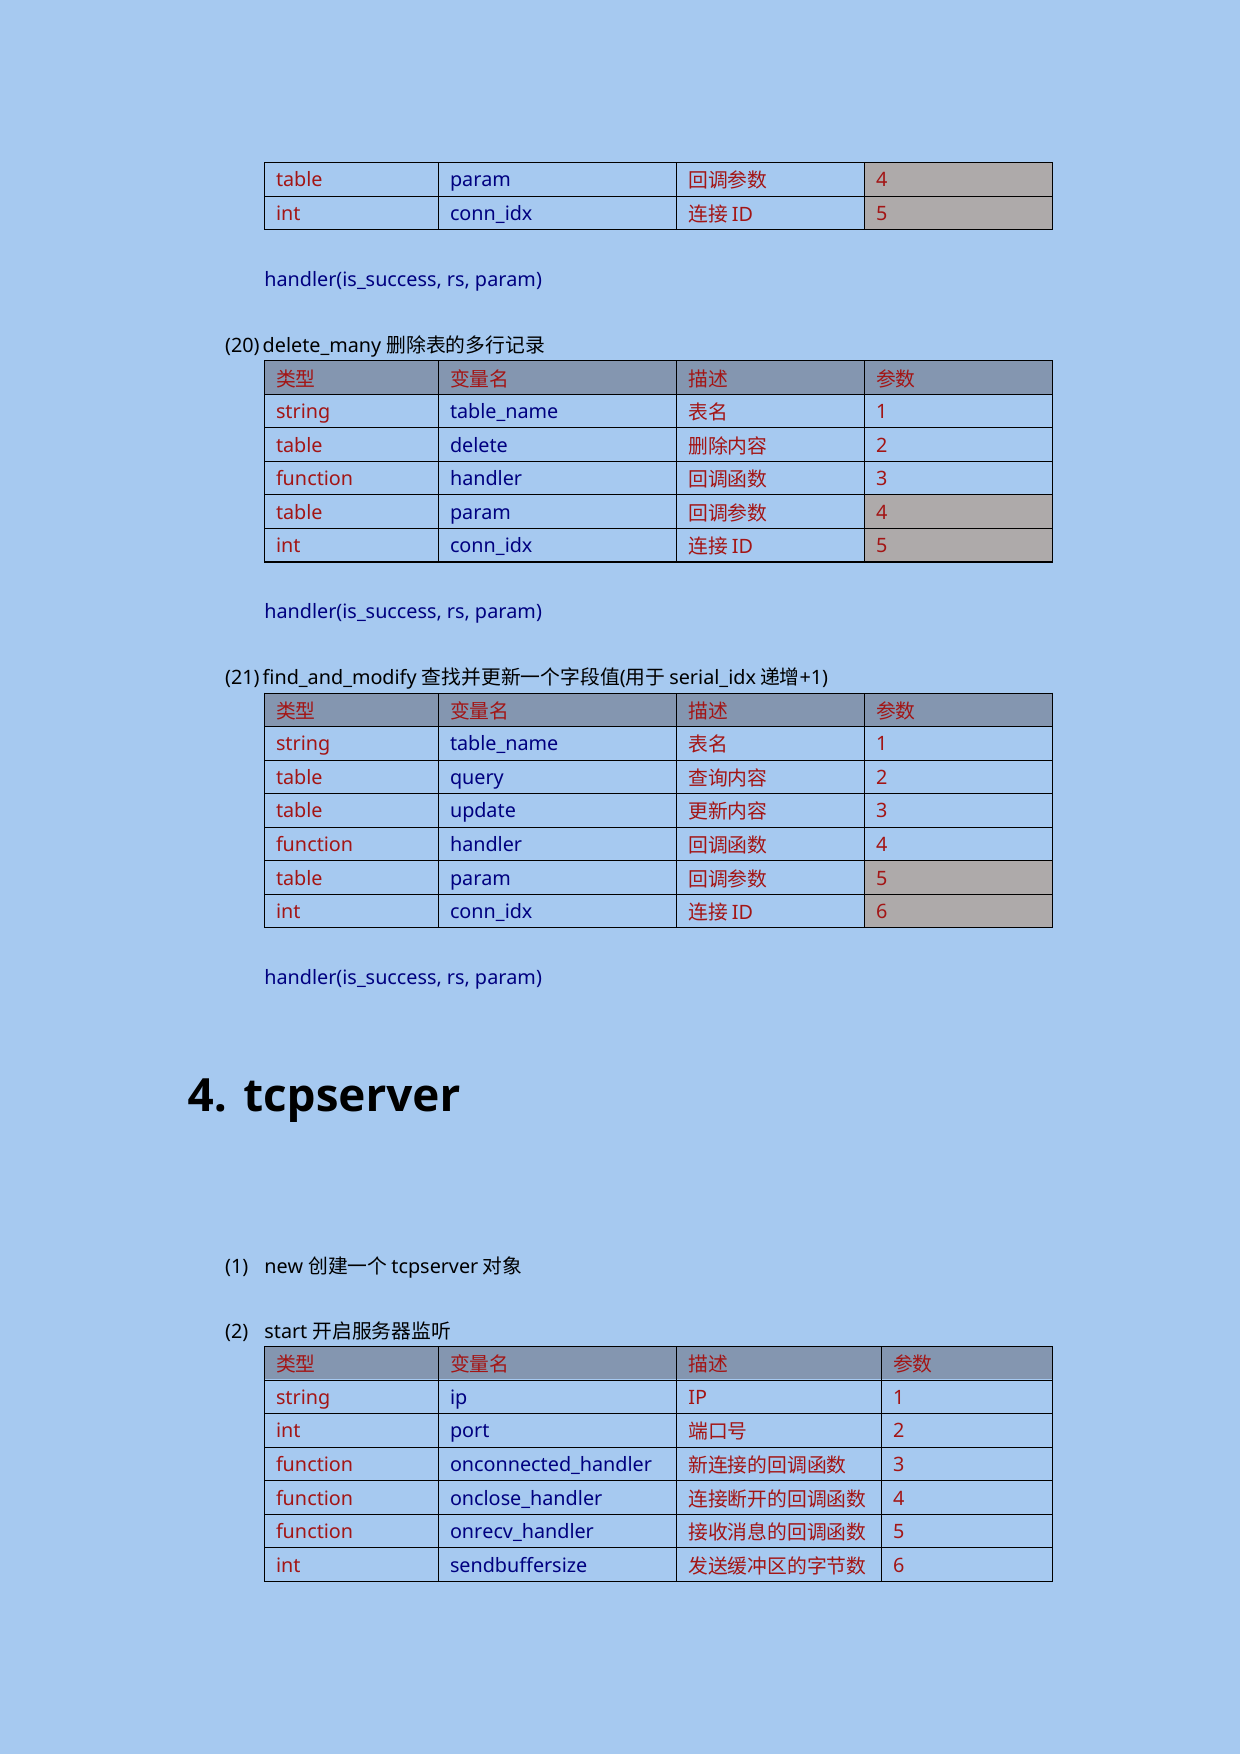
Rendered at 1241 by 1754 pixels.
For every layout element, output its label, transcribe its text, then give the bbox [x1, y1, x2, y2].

subtitle tcpserver [187, 1061, 1053, 1126]
table_cell 回调参数 [677, 495, 864, 528]
table_cell 连接ID [677, 895, 864, 927]
table_cell 4 [865, 495, 1052, 528]
table_cell table [265, 861, 438, 894]
table_cell sendbuffersize [439, 1548, 676, 1581]
table_cell table_name [439, 727, 676, 759]
table_cell table_name [439, 395, 676, 427]
table_cell conn_idx [439, 529, 676, 561]
table_cell 表名 [677, 395, 864, 427]
table_cell port [439, 1414, 676, 1447]
table_cell int [265, 1414, 438, 1447]
table_cell 2 [882, 1414, 1052, 1447]
table_cell ip [439, 1381, 676, 1413]
table_cell table [265, 761, 438, 793]
table_cell 回调参数 [677, 861, 864, 894]
table_cell onclose_handler [439, 1481, 676, 1514]
table_cell param [439, 495, 676, 528]
table_cell 3 [882, 1448, 1052, 1480]
table_cell 4 [865, 828, 1052, 860]
table_cell param [439, 163, 676, 196]
list find_and_modify 查找并更新一个字段值(用于serial_idx递增+1) [225, 660, 1053, 692]
table_header 描述 [677, 361, 864, 394]
table_cell function [265, 828, 438, 860]
table_cell 接收消息的回调函数 [677, 1515, 881, 1547]
table_header 变量名 [439, 1347, 676, 1379]
table_header 参数 [865, 694, 1052, 726]
table_cell 3 [865, 794, 1052, 827]
table_cell 连接ID [677, 197, 864, 229]
table_cell 新连接的回调函数 [677, 1448, 881, 1480]
table_header 类型 [265, 361, 438, 394]
list handler(is_success, rs, param) [264, 263, 1053, 295]
table_cell 2 [865, 761, 1052, 793]
table_cell param [439, 861, 676, 894]
table_cell function [265, 1515, 438, 1547]
table_cell 3 [865, 462, 1052, 494]
table_cell 5 [865, 529, 1052, 561]
table_cell table [265, 428, 438, 461]
list delete_many 删除表的多行记录 [225, 328, 1053, 360]
table_cell table [265, 794, 438, 827]
table_cell conn_idx [439, 895, 676, 927]
table_cell handler [439, 462, 676, 494]
table_cell 回调参数 [677, 163, 864, 196]
table_cell 1 [865, 727, 1052, 759]
table_cell int [265, 895, 438, 927]
table_cell 4 [882, 1481, 1052, 1514]
table_cell 查询内容 [677, 761, 864, 793]
table_cell int [265, 197, 438, 229]
table_cell 回调函数 [677, 462, 864, 494]
table_cell 5 [882, 1515, 1052, 1547]
table_cell conn_idx [439, 197, 676, 229]
table_header 变量名 [439, 694, 676, 726]
table_cell 删除内容 [677, 428, 864, 461]
table_cell 5 [865, 861, 1052, 894]
table_cell 6 [882, 1548, 1052, 1581]
table_cell query [439, 761, 676, 793]
table_header 参数 [865, 361, 1052, 394]
table_cell string [265, 727, 438, 759]
table_cell 更新内容 [677, 794, 864, 827]
table_cell int [265, 1548, 438, 1581]
table_cell 4 [865, 163, 1052, 196]
list new 创建一个tcpserver对象 [225, 1248, 1053, 1281]
table_cell function [265, 462, 438, 494]
table_cell 连接断开的回调函数 [677, 1481, 881, 1514]
table_header 变量名 [439, 361, 676, 394]
table_header 类型 [265, 694, 438, 726]
table_cell 1 [882, 1381, 1052, 1413]
table_cell 回调函数 [677, 828, 864, 860]
table_cell IP [677, 1381, 881, 1413]
table_cell onconnected_handler [439, 1448, 676, 1480]
list start 开启服务器监听 [225, 1313, 1053, 1346]
table_cell handler [439, 828, 676, 860]
table_cell 5 [865, 197, 1052, 229]
table_cell delete [439, 428, 676, 461]
table_cell int [265, 529, 438, 561]
table_cell function [265, 1481, 438, 1514]
table_cell 发送缓冲区的字节数 [677, 1548, 881, 1581]
table_cell 6 [865, 895, 1052, 927]
table_cell 表名 [677, 727, 864, 759]
table_cell string [265, 1381, 438, 1413]
table_cell 2 [865, 428, 1052, 461]
table_cell table [265, 495, 438, 528]
table_cell 端口号 [677, 1414, 881, 1447]
table_header 类型 [265, 1347, 438, 1379]
list handler(is_success, rs, param) [264, 961, 1053, 993]
table_cell table [265, 163, 438, 196]
table_cell 连接ID [677, 529, 864, 561]
table_cell onrecv_handler [439, 1515, 676, 1547]
table_cell update [439, 794, 676, 827]
list handler(is_success, rs, param) [264, 595, 1053, 627]
table_cell 1 [865, 395, 1052, 427]
table_cell string [265, 395, 438, 427]
table_header 描述 [677, 694, 864, 726]
table_header 参数 [882, 1347, 1052, 1379]
table_header 描述 [677, 1347, 881, 1379]
table_cell function [265, 1448, 438, 1480]
